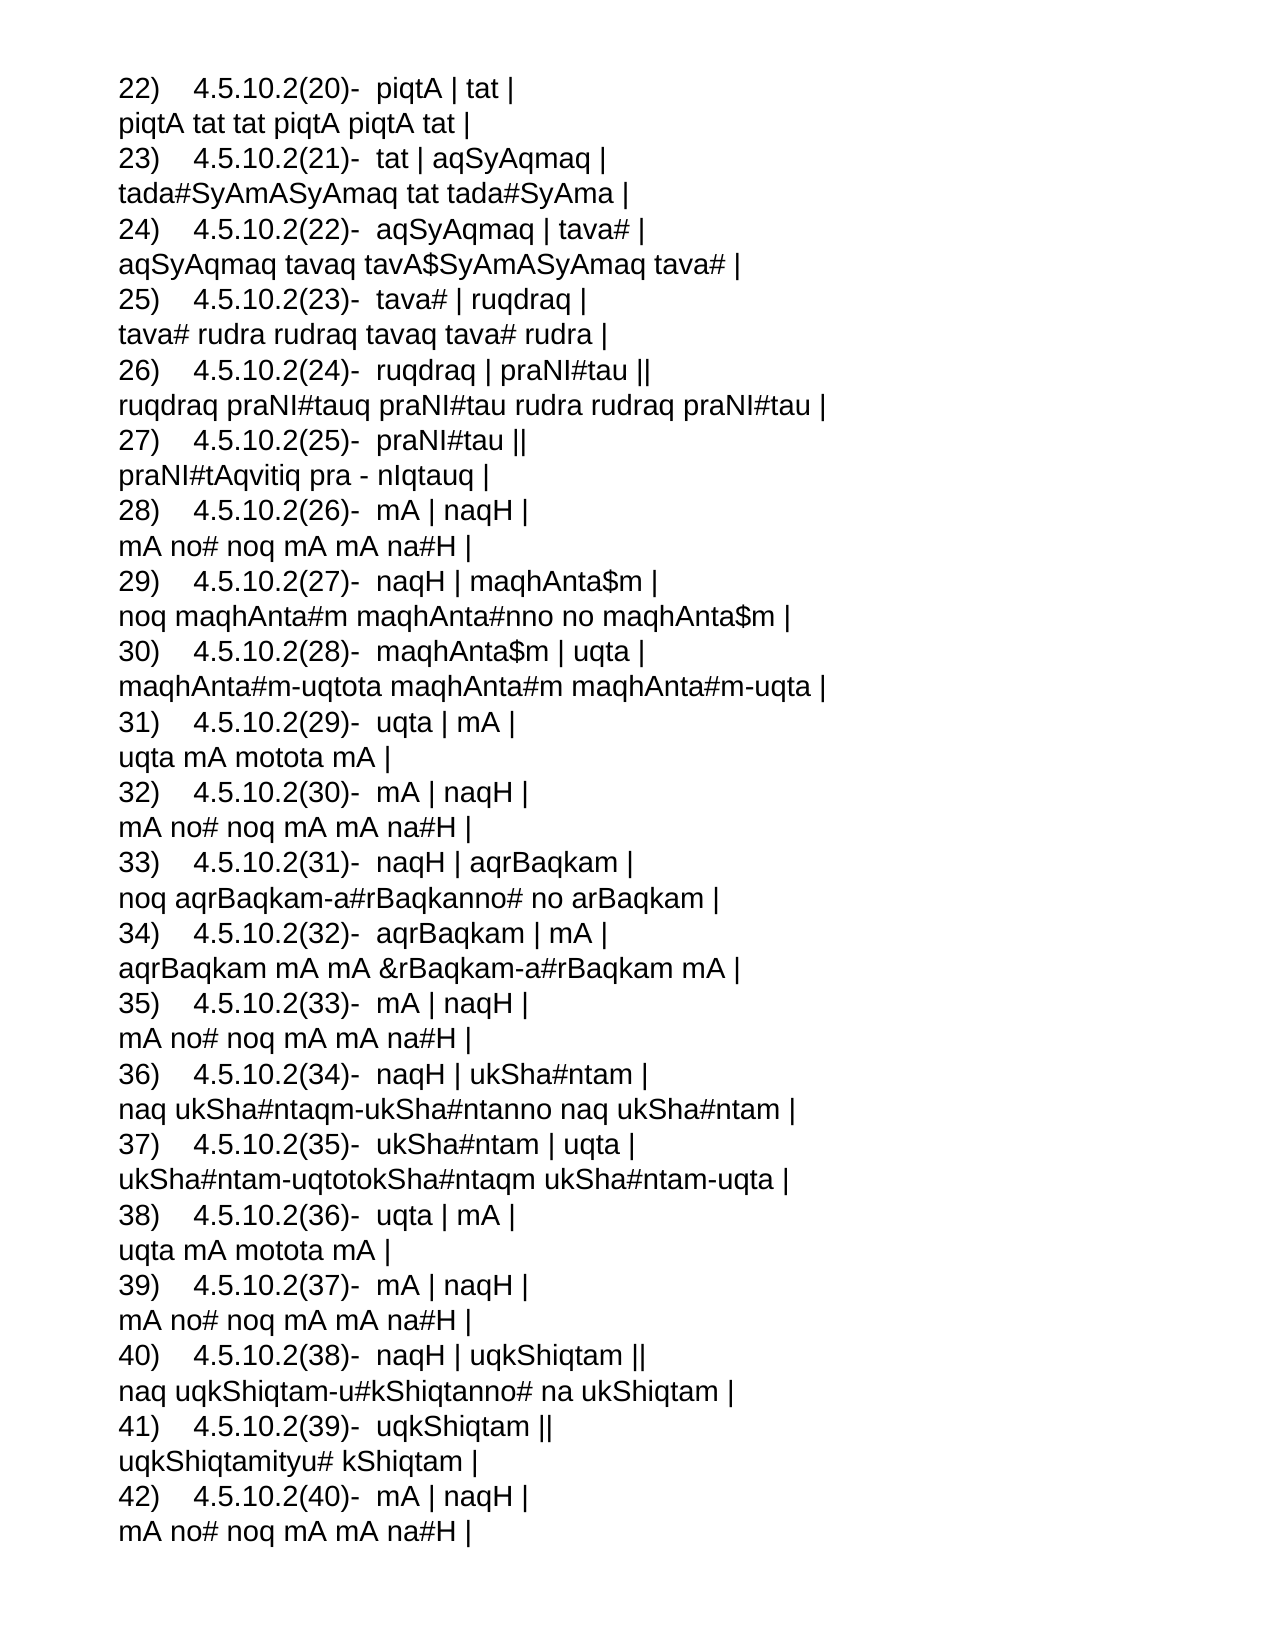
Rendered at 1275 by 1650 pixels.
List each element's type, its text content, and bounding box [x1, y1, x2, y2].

text 30) 4.5.10.2(28)- maqhAnta$m | uqta | [118, 634, 1204, 668]
text 40) 4.5.10.2(38)- naqH | uqkShiqtam || [118, 1338, 1204, 1372]
text naq uqkShiqtam-u#kShiqtanno# na ukShiqtam | [118, 1373, 1204, 1407]
text ruqdraq praNI#tauq praNI#tau rudra rudraq praNI#tau | [118, 388, 1204, 421]
text 24) 4.5.10.2(22)- aqSyAqmaq | tava# | [118, 212, 1204, 245]
text 31) 4.5.10.2(29)- uqta | mA | [118, 704, 1204, 738]
text 42) 4.5.10.2(40)- mA | naqH | [118, 1479, 1204, 1513]
text 27) 4.5.10.2(25)- praNI#tau || [118, 423, 1204, 456]
text mA no# noq mA mA na#H | [118, 810, 1204, 844]
text mA no# noq mA mA na#H | [118, 1514, 1204, 1548]
text uqta mA motota mA | [118, 1233, 1204, 1266]
text 37) 4.5.10.2(35)- ukSha#ntam | uqta | [118, 1127, 1204, 1161]
text 26) 4.5.10.2(24)- ruqdraq | praNI#tau || [118, 352, 1204, 386]
text praNI#tAqvitiq pra - nIqtauq | [118, 458, 1204, 492]
text 33) 4.5.10.2(31)- naqH | aqrBaqkam | [118, 845, 1204, 879]
text noq aqrBaqkam-a#rBaqkanno# no arBaqkam | [118, 881, 1204, 914]
text aqSyAqmaq tavaq tavA$SyAmASyAmaq tava# | [118, 247, 1204, 280]
text 38) 4.5.10.2(36)- uqta | mA | [118, 1197, 1204, 1231]
text 28) 4.5.10.2(26)- mA | naqH | [118, 493, 1204, 527]
text noq maqhAnta#m maqhAnta#nno no maqhAnta$m | [118, 599, 1204, 632]
text naq ukSha#ntaqm-ukSha#ntanno naq ukSha#ntam | [118, 1092, 1204, 1125]
text 36) 4.5.10.2(34)- naqH | ukSha#ntam | [118, 1057, 1204, 1090]
text mA no# noq mA mA na#H | [118, 1021, 1204, 1055]
text 22) 4.5.10.2(20)- piqtA | tat | [118, 71, 1204, 104]
text 32) 4.5.10.2(30)- mA | naqH | [118, 775, 1204, 808]
text uqkShiqtamityu# kShiqtam | [118, 1444, 1204, 1477]
text aqrBaqkam mA mA &rBaqkam-a#rBaqkam mA | [118, 951, 1204, 984]
text 41) 4.5.10.2(39)- uqkShiqtam || [118, 1409, 1204, 1442]
text 34) 4.5.10.2(32)- aqrBaqkam | mA | [118, 916, 1204, 949]
text 23) 4.5.10.2(21)- tat | aqSyAqmaq | [118, 141, 1204, 175]
text mA no# noq mA mA na#H | [118, 1303, 1204, 1337]
text tava# rudra rudraq tavaq tava# rudra | [118, 317, 1204, 351]
text mA no# noq mA mA na#H | [118, 528, 1204, 562]
text 39) 4.5.10.2(37)- mA | naqH | [118, 1268, 1204, 1301]
text 25) 4.5.10.2(23)- tava# | ruqdraq | [118, 282, 1204, 316]
text 29) 4.5.10.2(27)- naqH | maqhAnta$m | [118, 564, 1204, 597]
text maqhAnta#m-uqtota maqhAnta#m maqhAnta#m-uqta | [118, 669, 1204, 703]
text ukSha#ntam-uqtotokSha#ntaqm ukSha#ntam-uqta | [118, 1162, 1204, 1196]
text tada#SyAmASyAmaq tat tada#SyAma | [118, 176, 1204, 210]
text 35) 4.5.10.2(33)- mA | naqH | [118, 986, 1204, 1020]
text uqta mA motota mA | [118, 740, 1204, 773]
text piqtA tat tat piqtA piqtA tat | [118, 106, 1204, 139]
